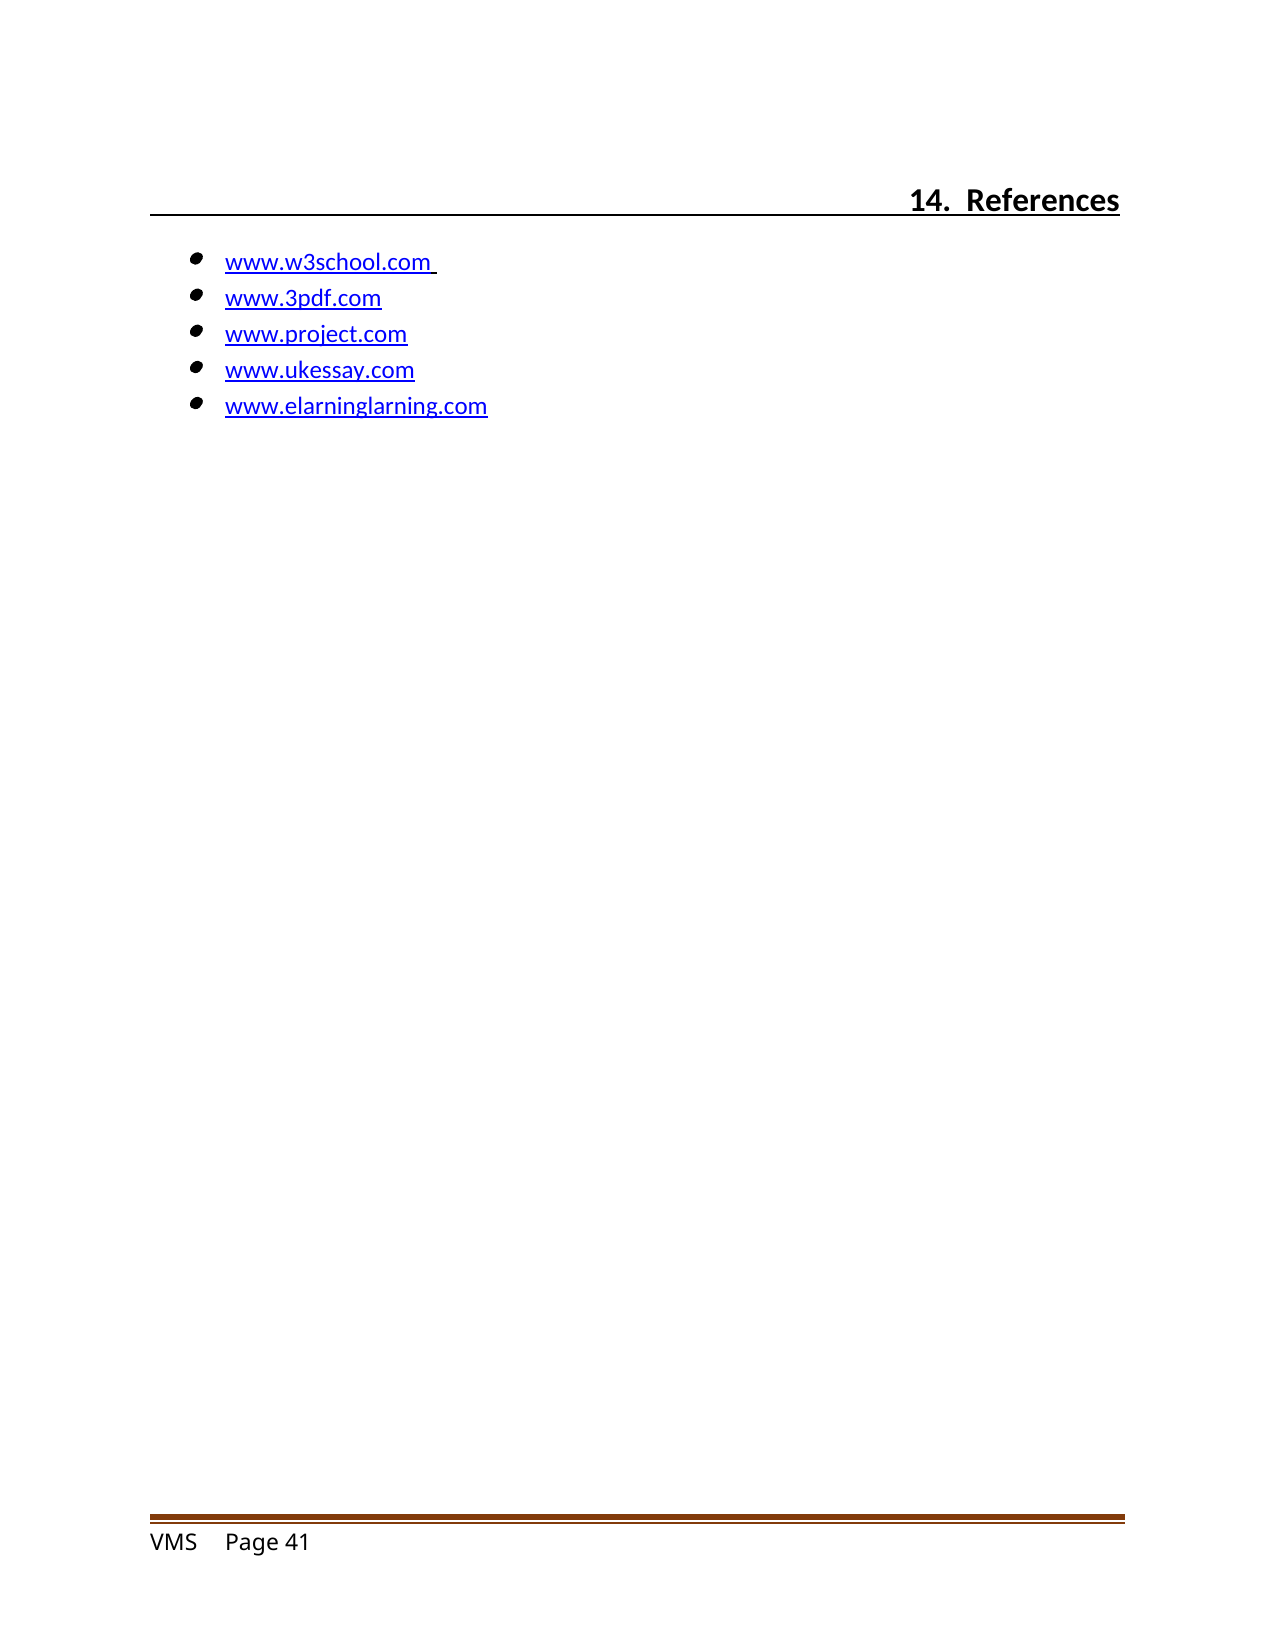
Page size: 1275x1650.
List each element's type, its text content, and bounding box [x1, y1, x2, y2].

list www.w3school.com [187, 246, 1125, 277]
list www.elarninglarning.com [187, 391, 1125, 422]
list www.ukessay.com [187, 354, 1125, 386]
list www.3pdf.com [187, 282, 1125, 313]
text 14. References [150, 179, 1125, 220]
list www.project.com [187, 318, 1125, 350]
